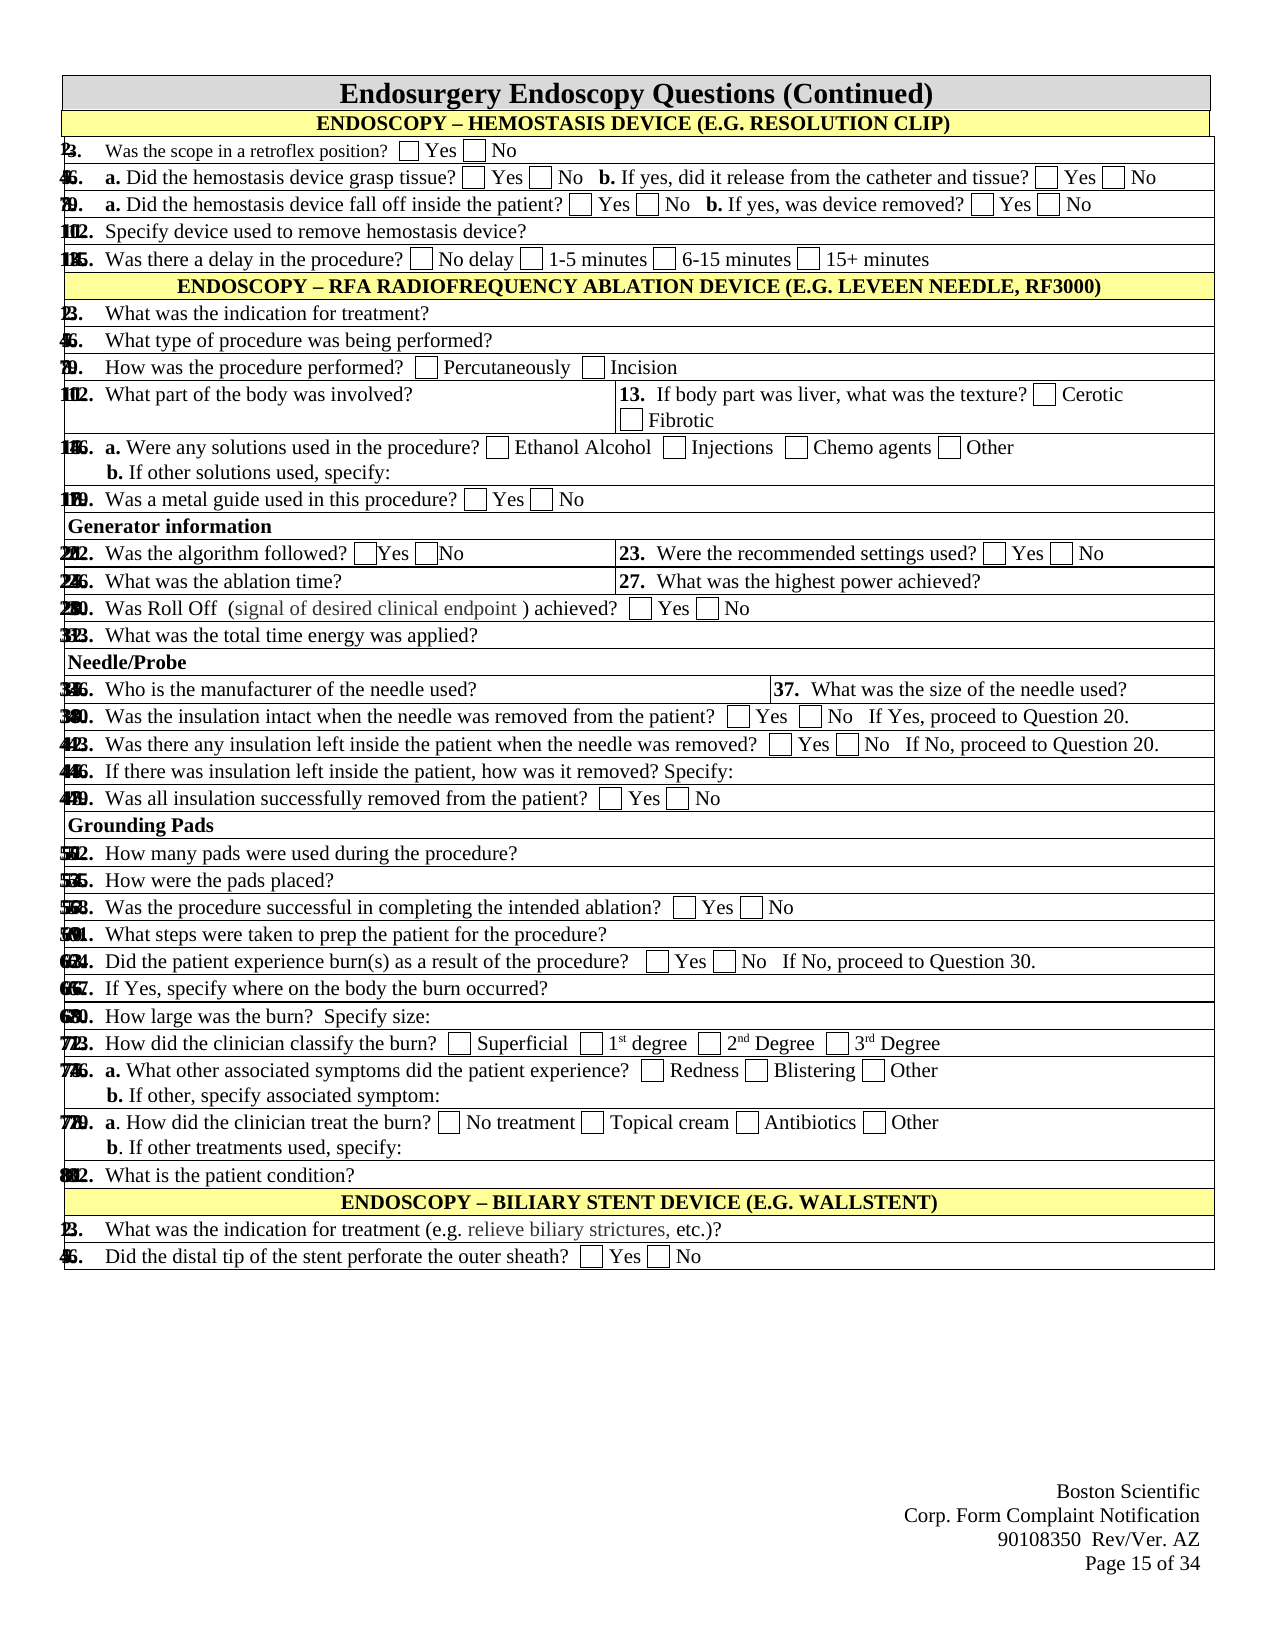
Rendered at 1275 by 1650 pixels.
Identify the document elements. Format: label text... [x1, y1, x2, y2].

table_cell How large was the burn? Specify size: [65, 1003, 1214, 1029]
table_cell ENDOSCOPY – HEMOSTASIS DEVICE (E.G. RESOLUTION CLIP) [62, 111, 1209, 136]
table_cell What was the total time energy was applied? [65, 622, 1214, 648]
table_cell If Yes, specify where on the body the burn occurred? [65, 975, 1214, 1001]
table_cell a. Were any solutions used in the procedure? Ethanol Alcohol Injections Chemo agents Other b. If other solutions used, specify: [65, 434, 1214, 485]
table_cell a. Did the hemostasis device fall off inside the patient? Yes No b. If yes, was device removed? Yes No [65, 191, 1214, 217]
table_cell Was the scope in a retroflex position? Yes No [65, 137, 1214, 163]
table_cell Who is the manufacturer of the needle used? [65, 676, 770, 702]
table_cell How did the clinician classify the burn? Superficial 1st degree 2nd Degree 3rd Degree [65, 1030, 1214, 1056]
table_cell What was the highest power achieved? [616, 568, 1214, 594]
table_cell Did the distal tip of the stent perforate the outer sheath? Yes No [65, 1243, 1214, 1269]
table_cell What type of procedure was being performed? [65, 327, 1214, 353]
table_cell Needle/Probe [65, 649, 1214, 675]
table_cell Grounding Pads [65, 812, 1214, 838]
table_cell Were the recommended settings used? Yes No [616, 540, 1214, 566]
table_cell ENDOSCOPY – BILIARY STENT DEVICE (E.G. WALLSTENT) [65, 1189, 1214, 1215]
table_cell Was there any insulation left inside the patient when the needle was removed? Yes No If No, proceed to Question 20. [65, 731, 1214, 757]
table_cell What was the indication for treatment (e.g. relieve biliary strictures, etc.)? [65, 1216, 1214, 1242]
table_cell Was a metal guide used in this procedure? Yes No [65, 486, 1214, 512]
table_cell If there was insulation left inside the patient, how was it removed? Specify: [65, 758, 1214, 784]
table_cell Specify device used to remove hemostasis device? [65, 218, 1214, 244]
table_cell a. Did the hemostasis device grasp tissue? Yes No b. If yes, did it release from the catheter and tissue? Yes No [65, 164, 1214, 190]
table_cell What was the size of the needle used? [771, 676, 1214, 702]
table_cell If body part was liver, what was the texture? Cerotic Fibrotic [616, 381, 1214, 433]
table_cell How were the pads placed? [65, 867, 1214, 893]
table_cell Was the procedure successful in completing the intended ablation? Yes No [65, 894, 1214, 920]
table_cell Did the patient experience burn(s) as a result of the procedure? Yes No If No, proceed to Question 30. [65, 948, 1214, 974]
table_cell What is the patient condition? [65, 1161, 1214, 1188]
table_cell a. How did the clinician treat the burn? No treatment Topical cream Antibiotics Other b. If other treatments used, specify: [65, 1109, 1214, 1160]
table_cell Was there a delay in the procedure? No delay 1-5 minutes 6-15 minutes 15+ minutes [65, 245, 1214, 272]
table_cell Was the algorithm followed? Yes No [65, 540, 615, 566]
table_header Endosurgery Endoscopy Questions (Continued) [63, 76, 1210, 109]
table_cell ENDOSCOPY – RFA RADIOFREQUENCY ABLATION DEVICE (E.G. LEVEEN NEEDLE, RF3000) [65, 273, 1214, 299]
table_cell Was Roll Off (signal of desired clinical endpoint ) achieved? Yes No [65, 595, 1214, 621]
table_cell Was the insulation intact when the needle was removed from the patient? Yes No If Yes, proceed to Question 20. [65, 704, 1214, 729]
table_cell How many pads were used during the procedure? [65, 839, 1214, 866]
table_cell What steps were taken to prep the patient for the procedure? [65, 921, 1214, 947]
table_cell Was all insulation successfully removed from the patient? Yes No [65, 785, 1214, 811]
table_cell What was the indication for treatment? [65, 300, 1214, 326]
table_cell What part of the body was involved? [65, 381, 615, 433]
table_cell What was the ablation time? [65, 568, 615, 594]
table_cell How was the procedure performed? Percutaneously Incision [65, 354, 1214, 380]
table_cell a. What other associated symptoms did the patient experience? Redness Blistering Other b. If other, specify associated symptom: [65, 1057, 1214, 1108]
table_cell Generator information [65, 513, 1214, 539]
